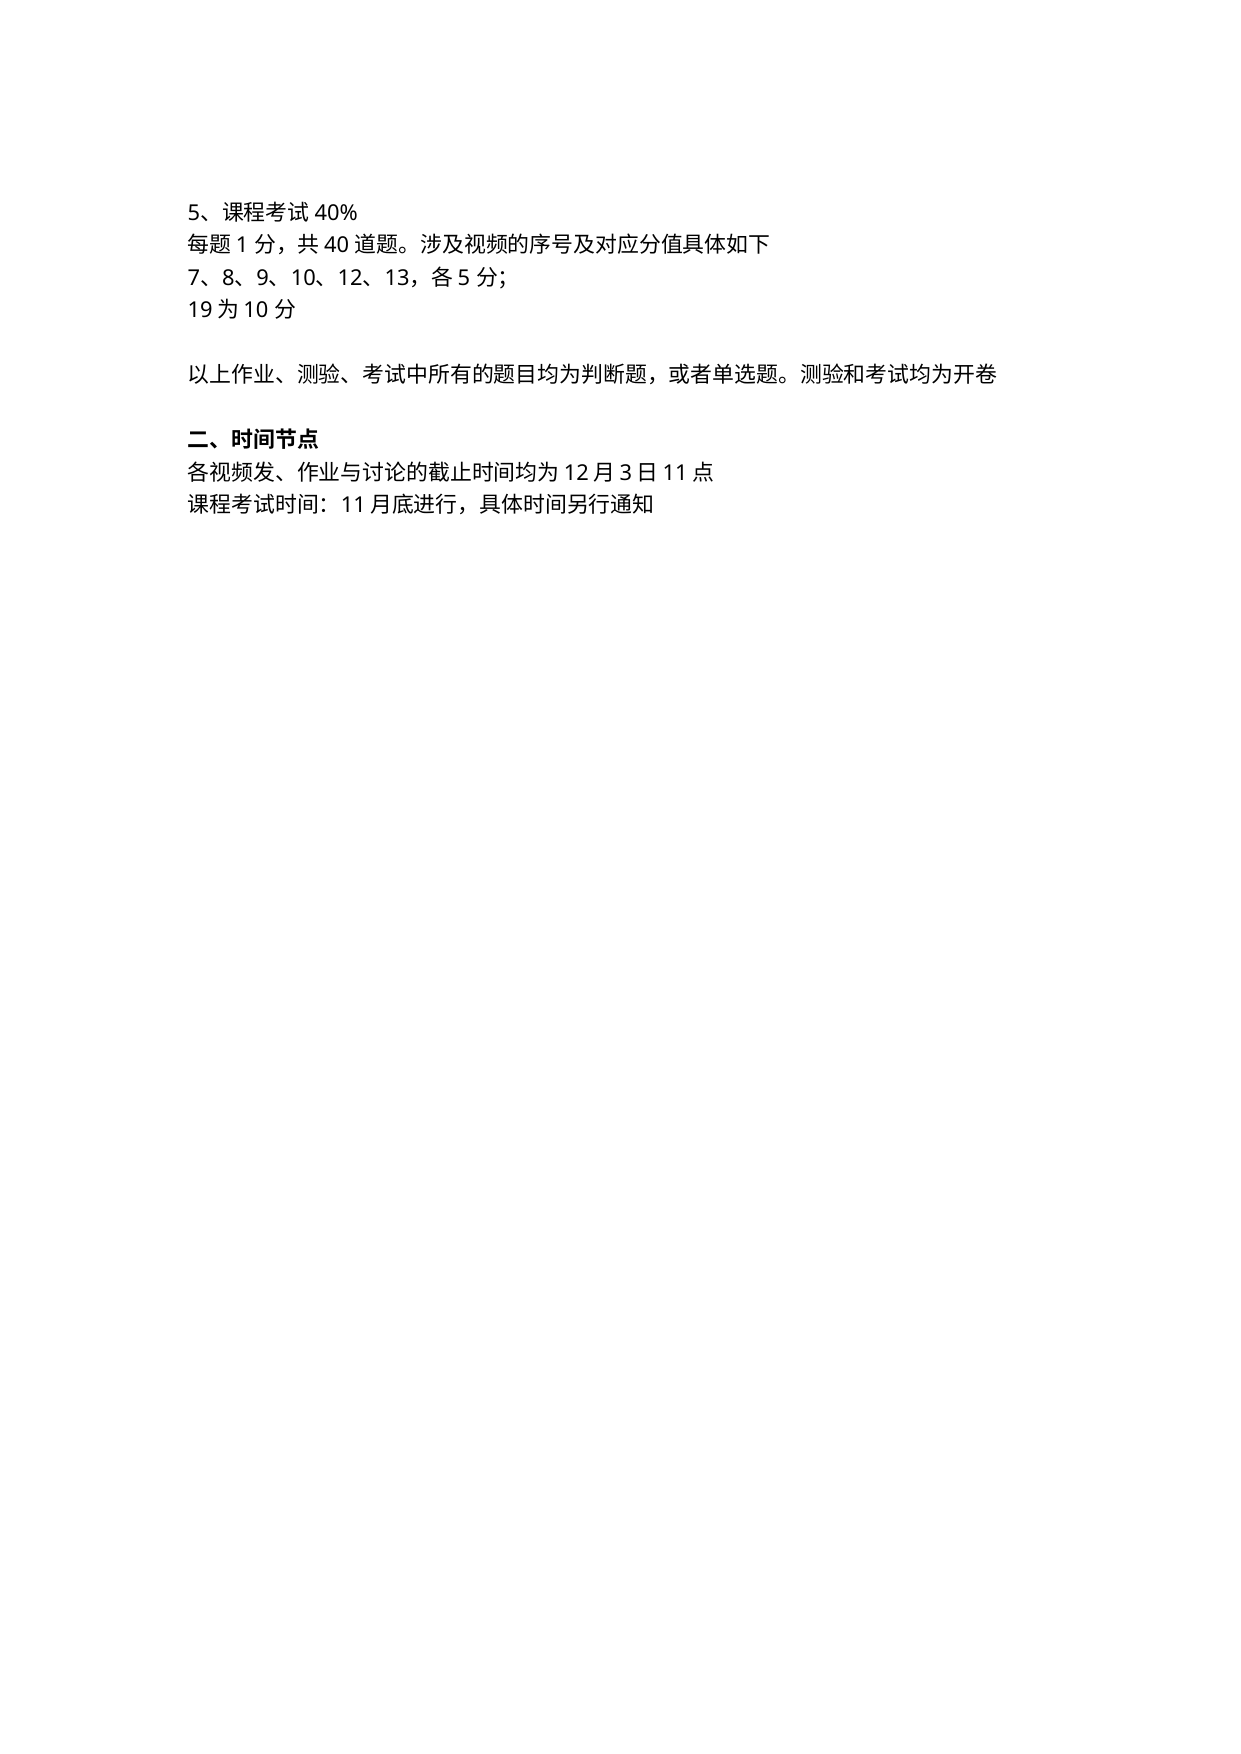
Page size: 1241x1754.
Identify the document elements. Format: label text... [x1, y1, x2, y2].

text 课程考试时间：11月底进行，具体时间另行通知 [187, 487, 1053, 519]
text 19为10 分 [187, 292, 1053, 324]
text 7、8、9、10、12、13，各5 分； [187, 259, 1053, 292]
text 各视频发、作业与讨论的截止时间均为12月3日11点 [187, 454, 1053, 487]
text 每题1 分，共40 道题。涉及视频的序号及对应分值具体如下 [187, 227, 1053, 259]
text 二、时间节点 [187, 422, 1053, 454]
text 以上作业、测验、考试中所有的题目均为判断题，或者单选题。测验和考试均为开卷 [187, 357, 1053, 389]
text 5、课程考试 40% [187, 194, 1053, 227]
